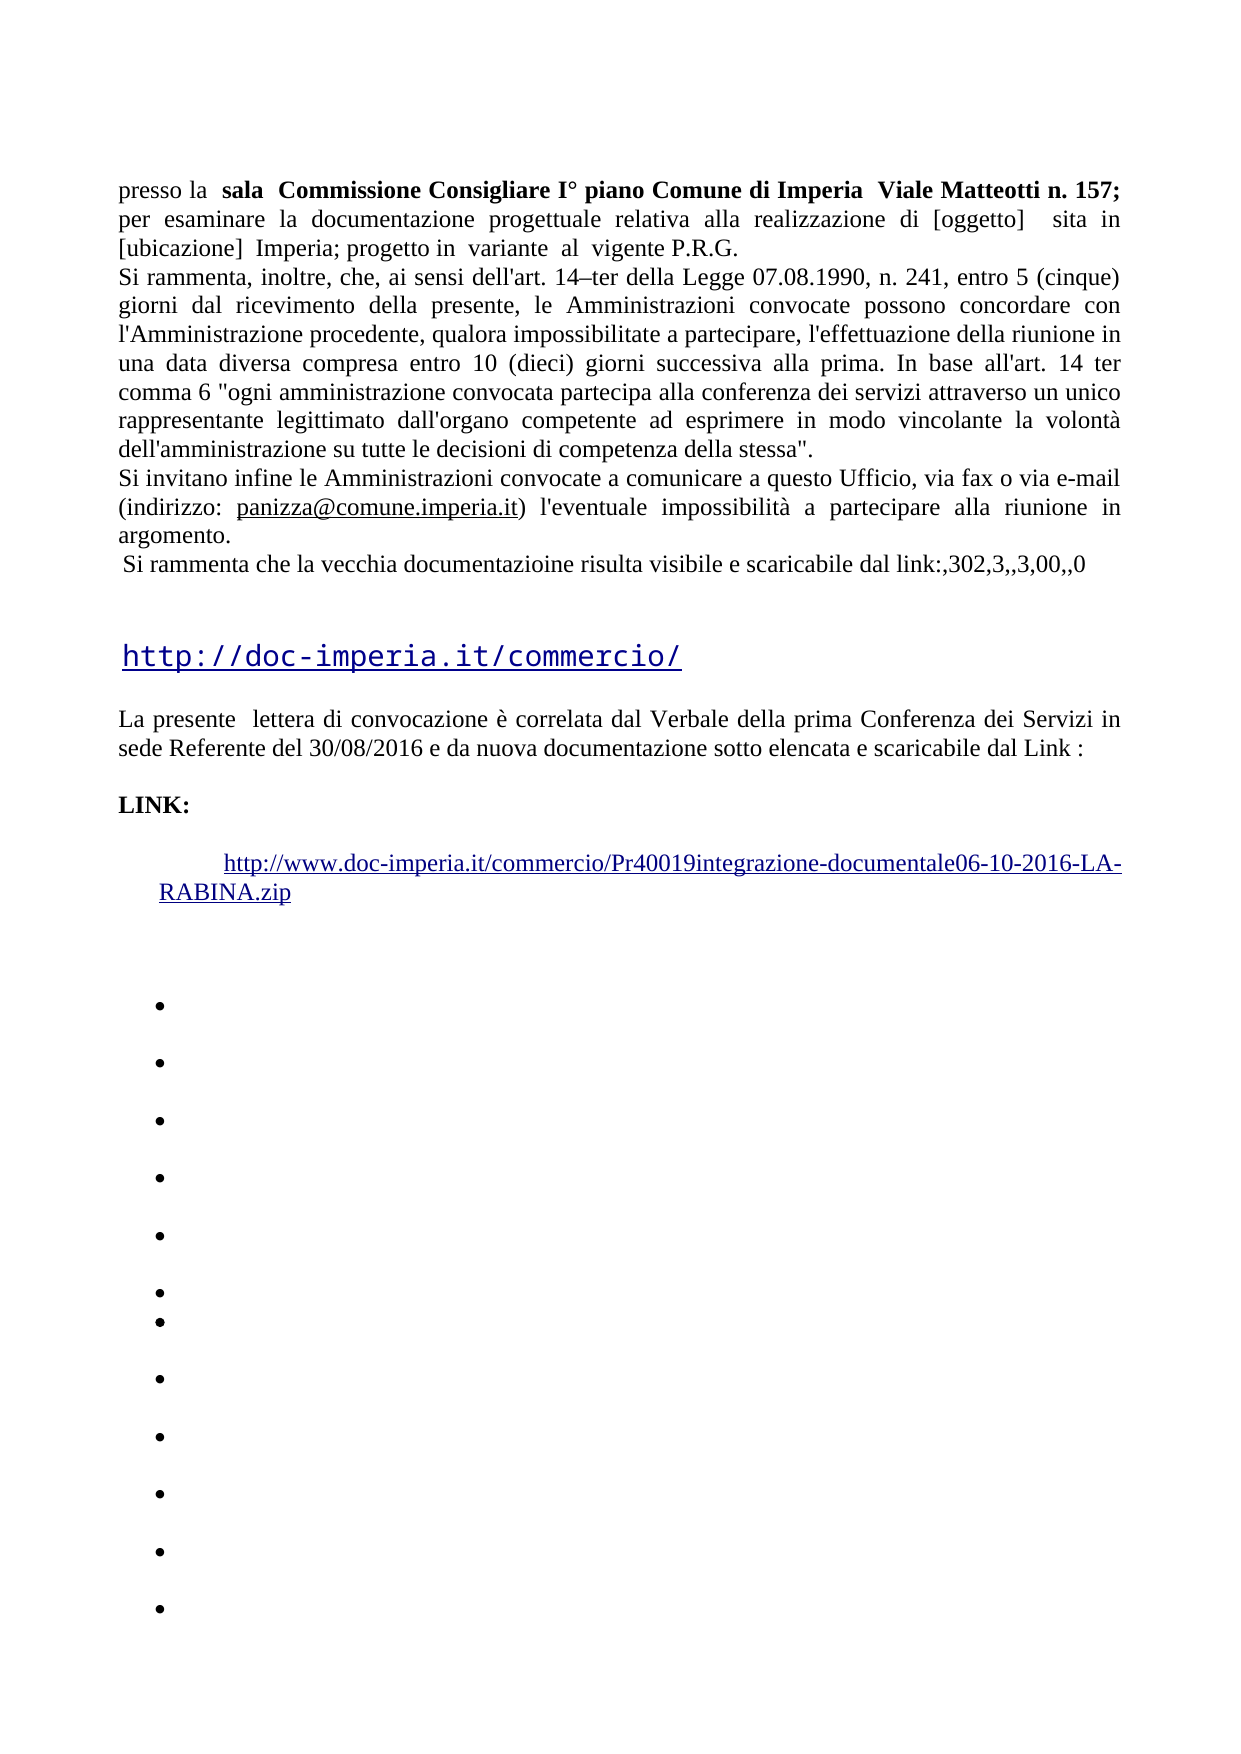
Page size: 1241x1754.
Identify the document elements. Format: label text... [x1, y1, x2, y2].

text La presente lettera di convocazione è correlata dal Verbale della prima Conferenza dei Servizi in sede Referente del 30/08/2016 e da nuova documentazione sotto elencata e scaricabile dal Link : [118, 704, 1122, 762]
text LINK: [118, 790, 1122, 819]
text http://doc-imperia.it/commercio/ [122, 636, 1122, 675]
text Si rammenta che la vecchia documentazioine risulta visibile e scaricabile dal link:,302,3,,3,00,,0 [116, 549, 1122, 578]
text presso la sala Commissione Consigliare I° piano Comune di Imperia Viale Matteotti n. 157; per esaminare la documentazione progettuale relativa alla realizzazione di [oggetto] sita in [ubicazione] Imperia; progetto in variante al vigente P.R.G. [118, 176, 1122, 262]
text Si invitano infine le Amministrazioni convocate a comunicare a questo Ufficio, via fax o via e-mail (indirizzo: panizza@comune.imperia.it) l'eventuale impossibilità a partecipare alla riunione in argomento. [88, 463, 1122, 549]
text Si rammenta, inoltre, che, ai sensi dell'art. 14–ter della Legge 07.08.1990, n. 241, entro 5 (cinque) giorni dal ricevimento della presente, le Amministrazioni convocate possono concordare con l'Amministrazione procedente, qualora impossibilitate a partecipare, l'effettuazione della riunione in una data diversa compresa entro 10 (dieci) giorni successiva alla prima. In base all'art. 14 ter comma 6 "ogni amministrazione convocata partecipa alla conferenza dei servizi attraverso un unico rappresentante legittimato dall'organo competente ad esprimere in modo vincolante la volontà dell'amministrazione su tutte le decisioni di competenza della stessa". [118, 262, 1122, 463]
text http://www.doc-imperia.it/commercio/Pr40019integrazione-documentale06-10-2016-LA- RABINA.zip [125, 848, 1122, 905]
